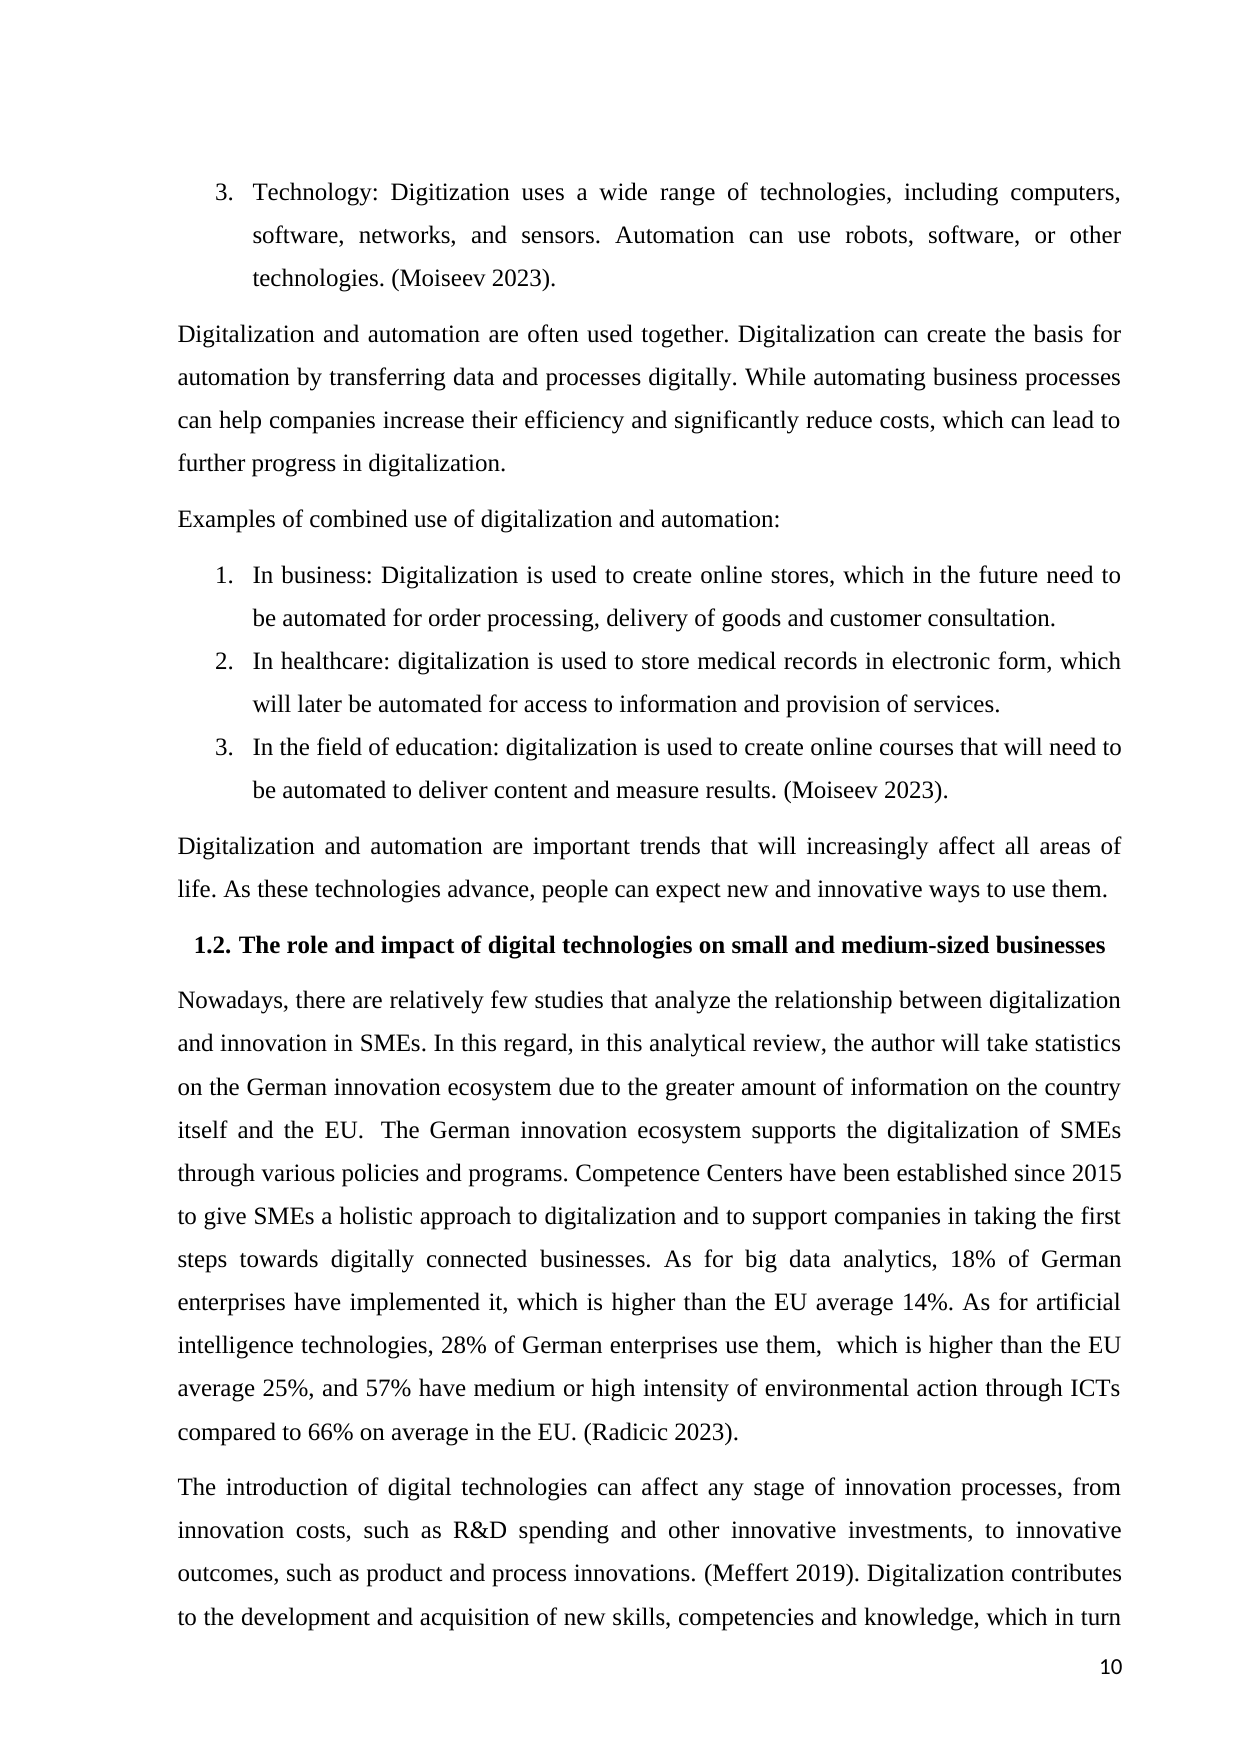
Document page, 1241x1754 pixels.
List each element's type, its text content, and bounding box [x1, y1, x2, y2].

text Nowadays, there are relatively few studies that analyze the relationship between digitalization and innovation in SMEs. In this regard, in this analytical review, the author will take statistics on the German innovation ecosystem due to the greater amount of information on the country itself and the EU. The German innovation ecosystem supports the digitalization of SMEs through various policies and programs. Competence Centers have been established since 2015 to give SMEs a holistic approach to digitalization and to support companies in taking the first steps towards digitally connected businesses. As for big data analytics, 18% of German enterprises have implemented it, which is higher than the EU average 14%. As for artificial intelligence technologies, 28% of German enterprises use them, which is higher than the EU average 25%, and 57% have medium or high intensity of environmental action through ICTs compared to 66% on average in the EU. . [177, 985, 1122, 1445]
list In the field of education: digitalization is used to create online courses that will need to be automated to deliver content and measure results. . [215, 732, 1122, 804]
list In healthcare: digitalization is used to store medical records in electronic form, which will later be automated for access to information and provision of services. [215, 646, 1122, 718]
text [177, 1472, 1122, 1630]
list In business: Digitalization is used to create online stores, which in the future need to be automated for order processing, delivery of goods and customer consultation. [215, 560, 1122, 632]
text Digitalization and automation are often used together. Digitalization can create the basis for automation by transferring data and processes digitally. While automating business processes can help companies increase their efficiency and significantly reduce costs, which can lead to further progress in digitalization. [177, 319, 1122, 477]
text Examples of combined use of digitalization and automation: [177, 504, 1122, 533]
subtitle The role and impact of digital technologies on small and medium-sized businesses [177, 930, 1122, 958]
text Digitalization and automation are important trends that will increasingly affect all areas of life. As these technologies advance, people can expect new and innovative ways to use them. [177, 831, 1122, 903]
list Technology: Digitization uses a wide range of technologies, including computers, software, networks, and sensors. Automation can use robots, software, or other technologies. . [215, 177, 1122, 292]
